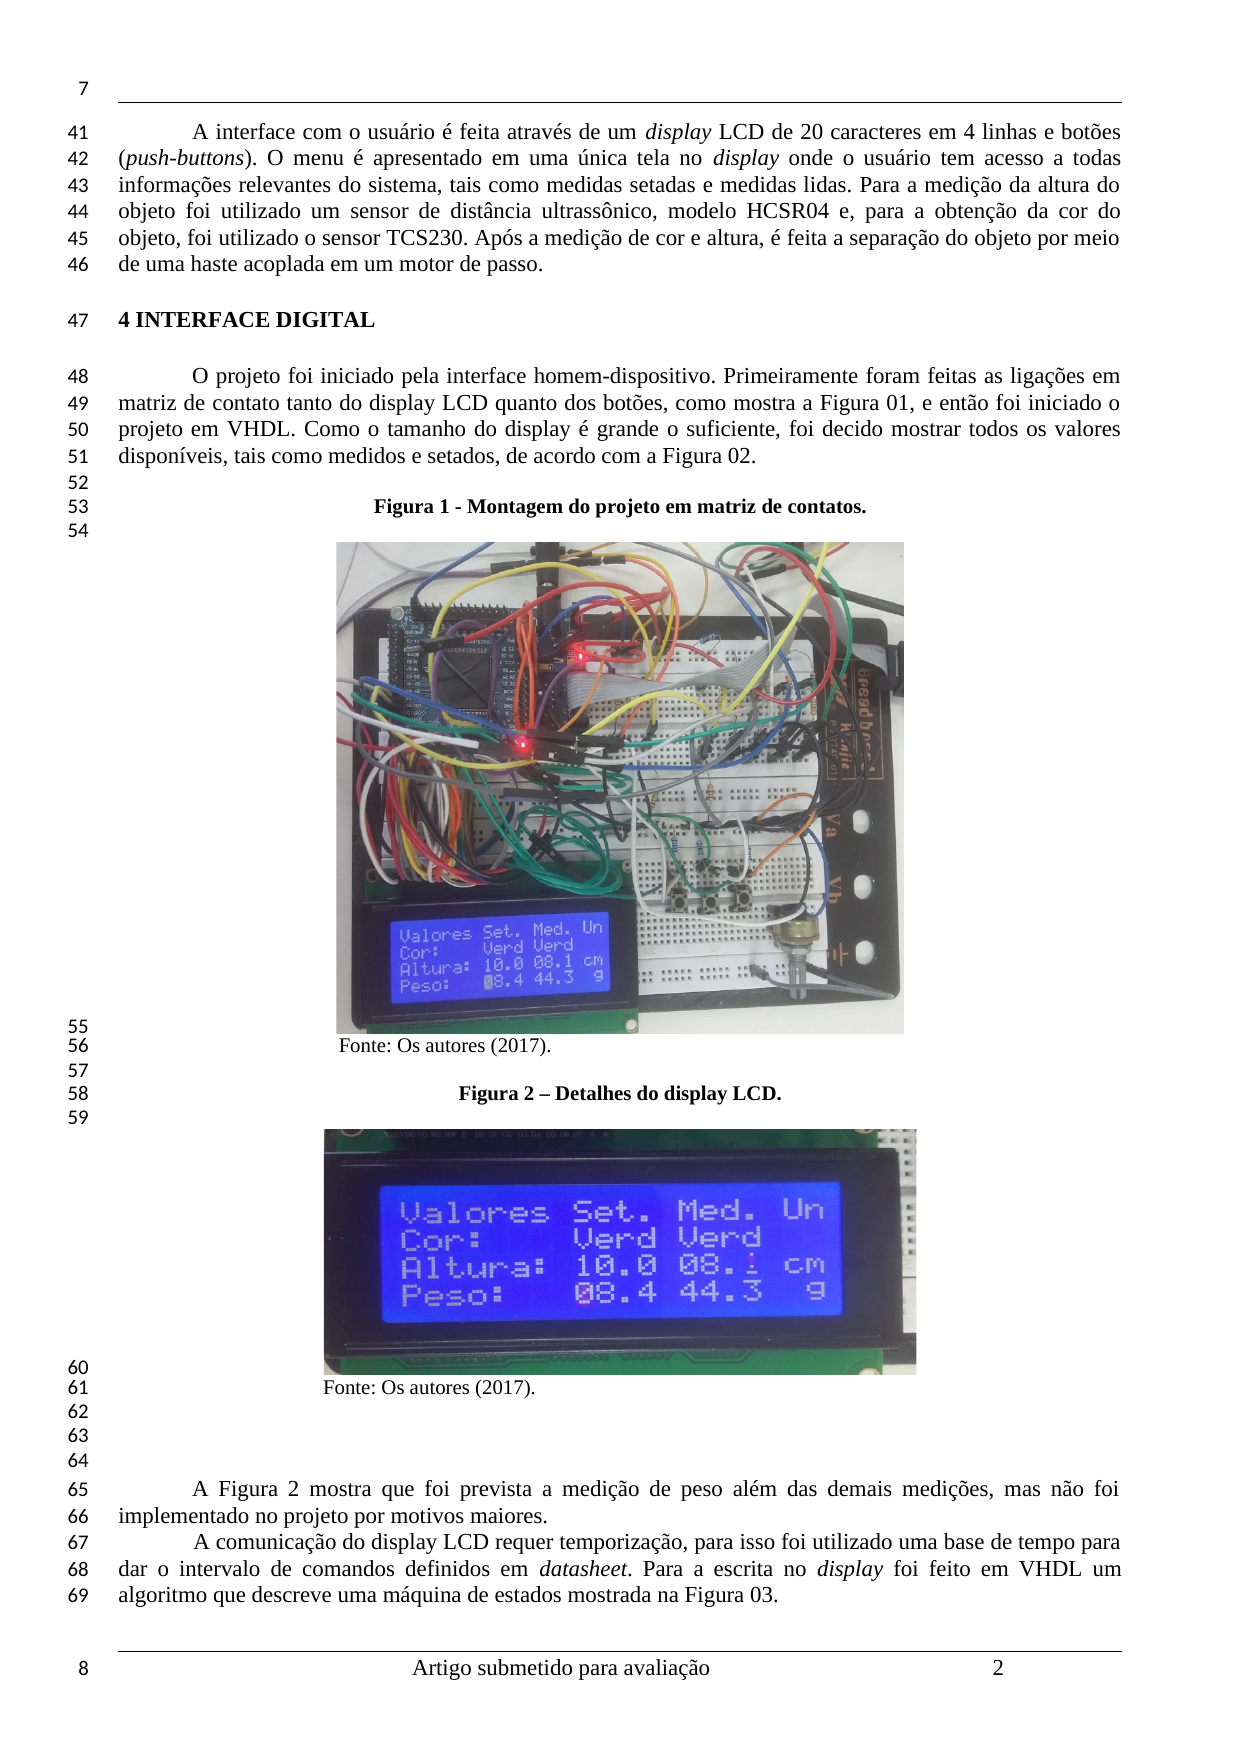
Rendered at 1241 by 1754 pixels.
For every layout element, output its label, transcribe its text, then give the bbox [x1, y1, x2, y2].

picture [323, 1129, 917, 1375]
text A comunicação do display LCD requer temporização, para isso foi utilizado uma base de tempo para dar o intervalo de comandos definidos em datasheet. Para a escrita no display foi feito em VHDL um algoritmo que descreve uma máquina de estados mostrada na Figura 03. [118, 1528, 1122, 1607]
text 4 INTERFACE DIGITAL [118, 306, 1122, 333]
text A Figura 2 mostra que foi prevista a medição de peso além das demais medições, mas não foi implementado no projeto por motivos maiores. [118, 1476, 1122, 1528]
text Figura 1 - Montagem do projeto em matriz de contatos. [118, 494, 1122, 518]
text Figura 2 – Detalhes do display LCD. [118, 1081, 1122, 1105]
text O projeto foi iniciado pela interface homem-dispositivo. Primeiramente foram feitas as ligações em matriz de contato tanto do display LCD quanto dos botões, como mostra a Figura 01, e então foi iniciado o projeto em VHDL. Como o tamanho do display é grande o suficiente, foi decido mostrar todos os valores disponíveis, tais como medidos e setados, de acordo com a Figura 02. [118, 363, 1122, 468]
text A interface com o usuário é feita através de um display LCD de 20 caracteres em 4 linhas e botões (push-buttons). O menu é apresentado em uma única tela no display onde o usuário tem acesso a todas informações relevantes do sistema, tais como medidas setadas e medidas lidas. Para a medição da altura do objeto foi utilizado um sensor de distância ultrassônico, modelo HCSR04 e, para a obtenção da cor do objeto, foi utilizado o sensor TCS230. Após a medição de cor e altura, é feita a separação do objeto por meio de uma haste acoplada em um motor de passo. [118, 118, 1122, 276]
text Fonte: Os autores (2017). [192, 1374, 1122, 1399]
text Fonte: Os autores (2017). [192, 1033, 1122, 1057]
picture [336, 542, 904, 1034]
